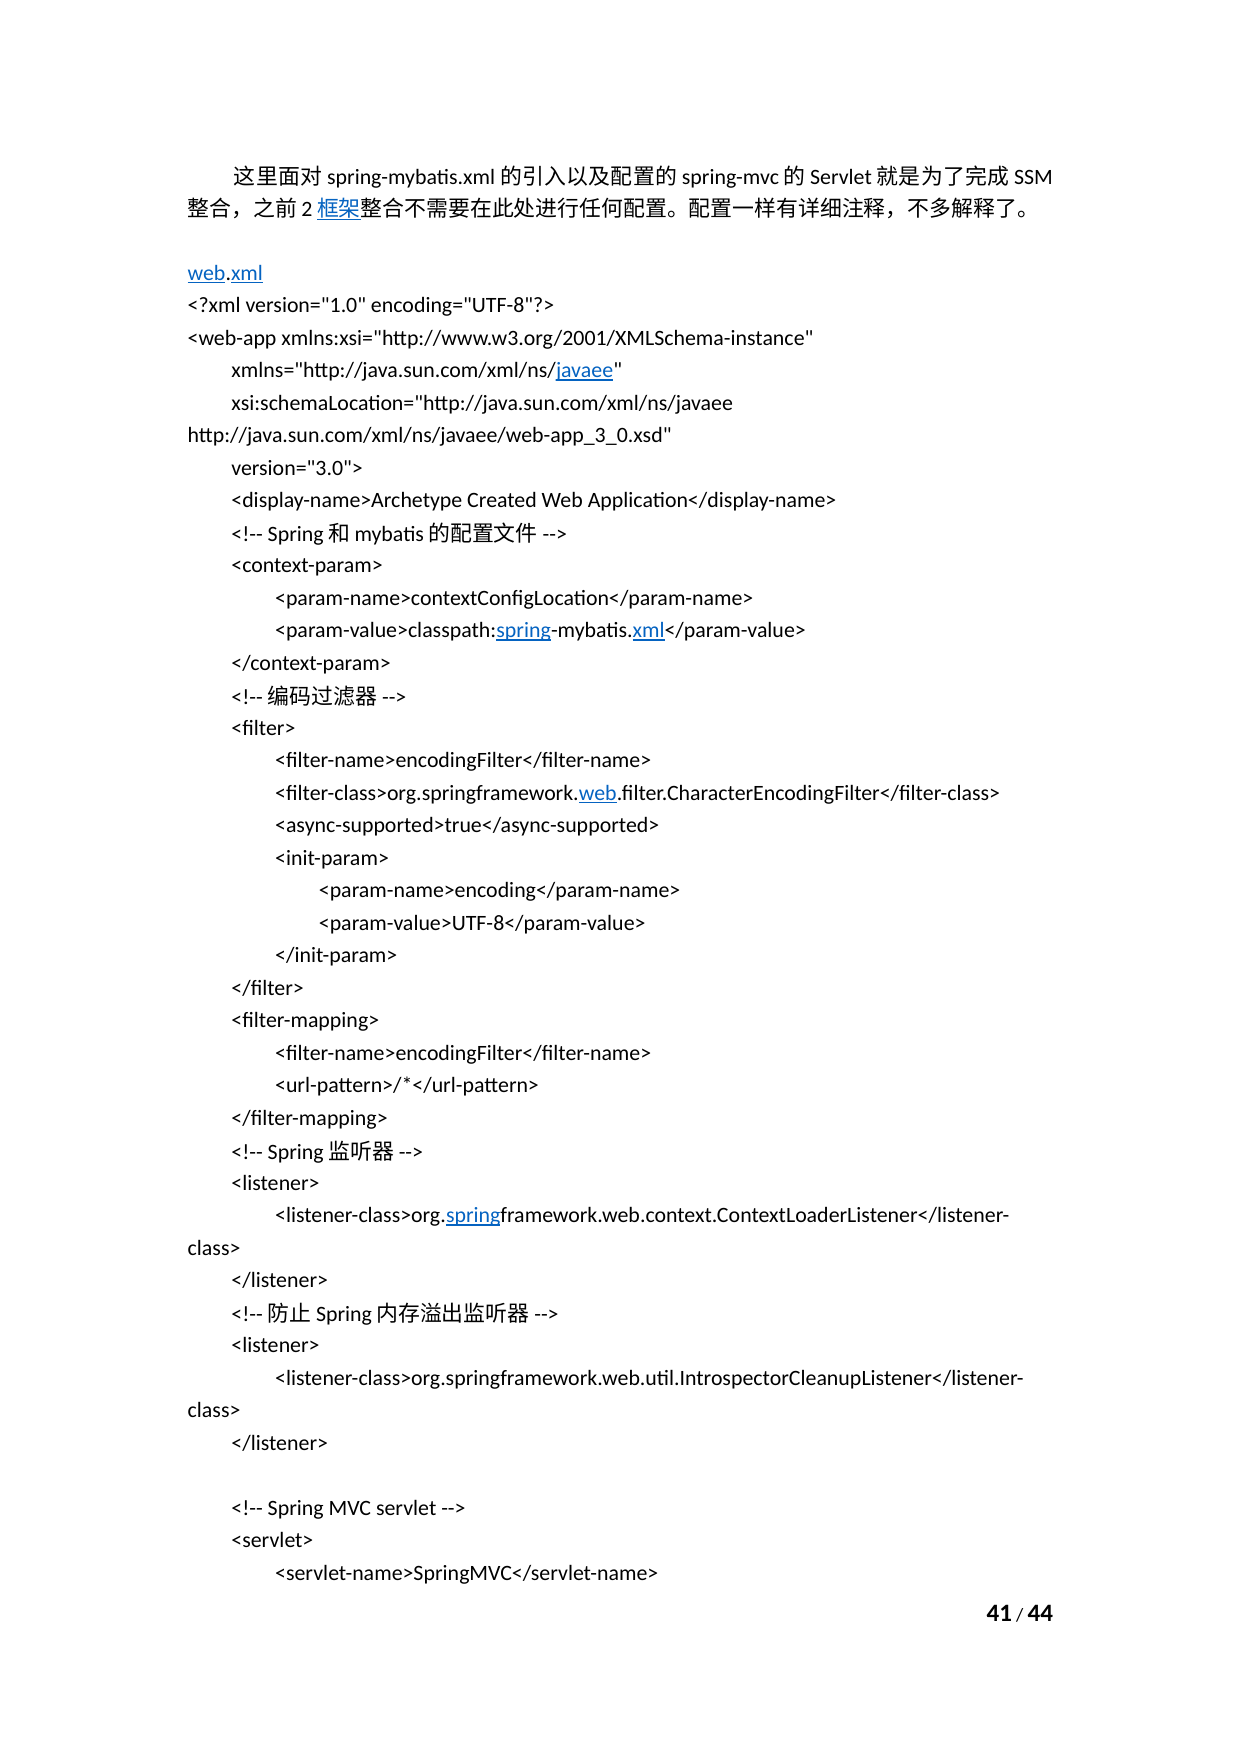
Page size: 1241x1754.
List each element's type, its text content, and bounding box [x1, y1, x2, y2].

text <!-- 防止Spring内存溢出监听器 --> [187, 1296, 1053, 1328]
text version="3.0"> [187, 451, 1053, 483]
text <param-name>contextConfigLocation</param-name> [187, 581, 1053, 613]
text <web-app xmlns:xsi="http://www.w3.org/2001/XMLSchema-instance" [187, 321, 1053, 353]
text web.xml [187, 256, 1053, 288]
text xmlns="http://java.sun.com/xml/ns/javaee" [187, 353, 1053, 386]
text <param-name>encoding</param-name> [187, 873, 1053, 906]
text <filter> [187, 711, 1053, 743]
text </init-param> [187, 938, 1053, 971]
text <async-supported>true</async-supported> [187, 808, 1053, 841]
text <param-value>classpath:spring-mybatis.xml</param-value> [187, 613, 1053, 646]
text <filter-class>org.springframework.web.filter.CharacterEncodingFilter</filter-class> [187, 776, 1053, 808]
text <filter-name>encodingFilter</filter-name> [187, 743, 1053, 776]
text <!-- Spring和mybatis的配置文件 --> [187, 516, 1053, 548]
text <url-pattern>/*</url-pattern> [187, 1068, 1053, 1101]
text <listener-class>org.springframework.web.context.ContextLoaderListener</listener-class> [187, 1198, 1053, 1263]
text </context-param> [187, 646, 1053, 678]
text <!-- Spring监听器 --> [187, 1133, 1053, 1166]
text <filter-name>encodingFilter</filter-name> [187, 1036, 1053, 1068]
text <param-value>UTF-8</param-value> [187, 906, 1053, 938]
text </listener> [187, 1426, 1053, 1458]
text <context-param> [187, 548, 1053, 581]
text <filter-mapping> [187, 1003, 1053, 1036]
text <servlet> [187, 1523, 1053, 1556]
text xsi:schemaLocation="http://java.sun.com/xml/ns/javaee http://java.sun.com/xml/ns/javaee/web-app_3_0.xsd" [187, 386, 1053, 451]
text <init-param> [187, 841, 1053, 873]
text </filter> [187, 971, 1053, 1003]
text <!-- Spring MVC servlet --> [187, 1491, 1053, 1523]
text <servlet-name>SpringMVC</servlet-name> [187, 1556, 1053, 1588]
text <listener-class>org.springframework.web.util.IntrospectorCleanupListener</listener-class> [187, 1361, 1053, 1426]
text <!-- 编码过滤器 --> [187, 678, 1053, 711]
text <listener> [187, 1166, 1053, 1198]
text <listener> [187, 1328, 1053, 1361]
text 这里面对spring-mybatis.xml的引入以及配置的spring-mvc的Servlet就是为了完成SSM整合，之前2框架整合不需要在此处进行任何配置。配置一样有详细注释，不多解释了。 [187, 158, 1053, 223]
text <?xml version="1.0" encoding="UTF-8"?> [187, 288, 1053, 321]
text <display-name>Archetype Created Web Application</display-name> [187, 483, 1053, 516]
text </listener> [187, 1263, 1053, 1296]
text </filter-mapping> [187, 1101, 1053, 1133]
